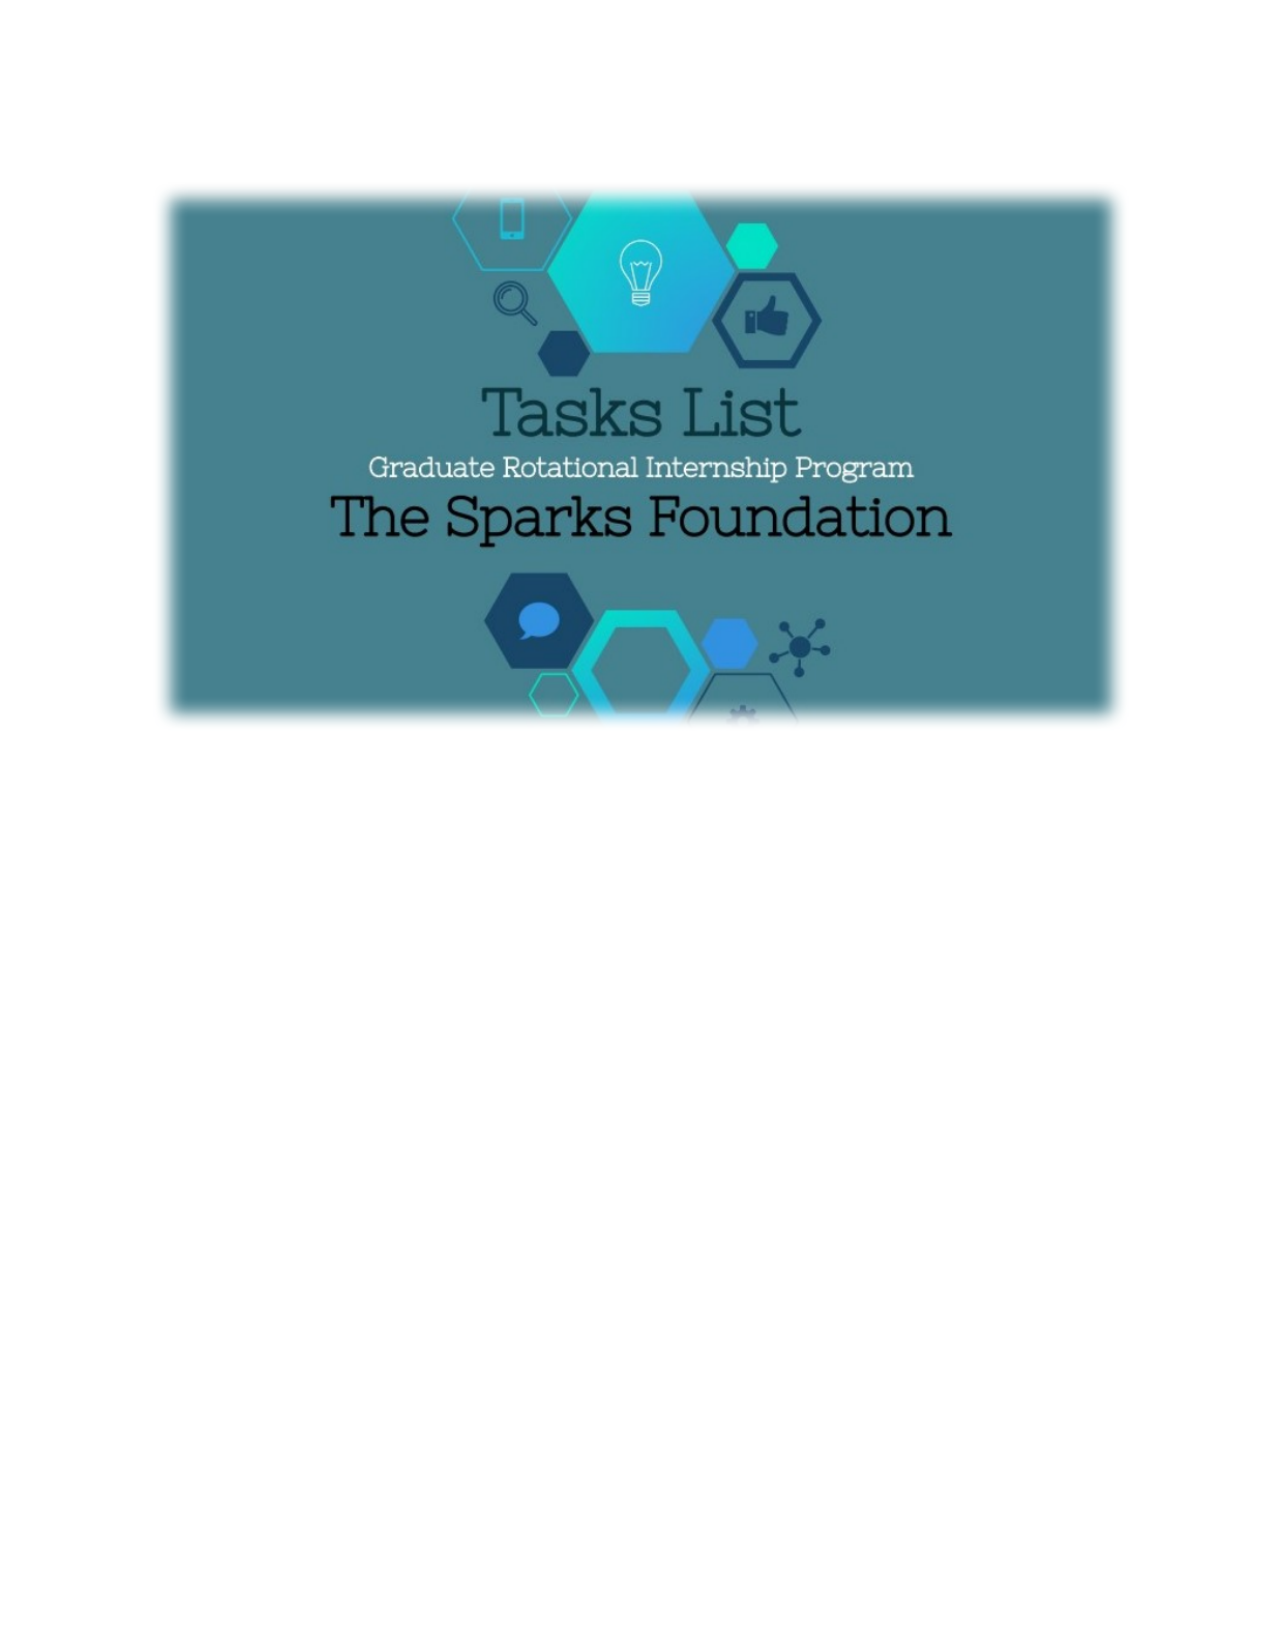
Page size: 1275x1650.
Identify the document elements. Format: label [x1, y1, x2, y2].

picture [182, 211, 1100, 702]
